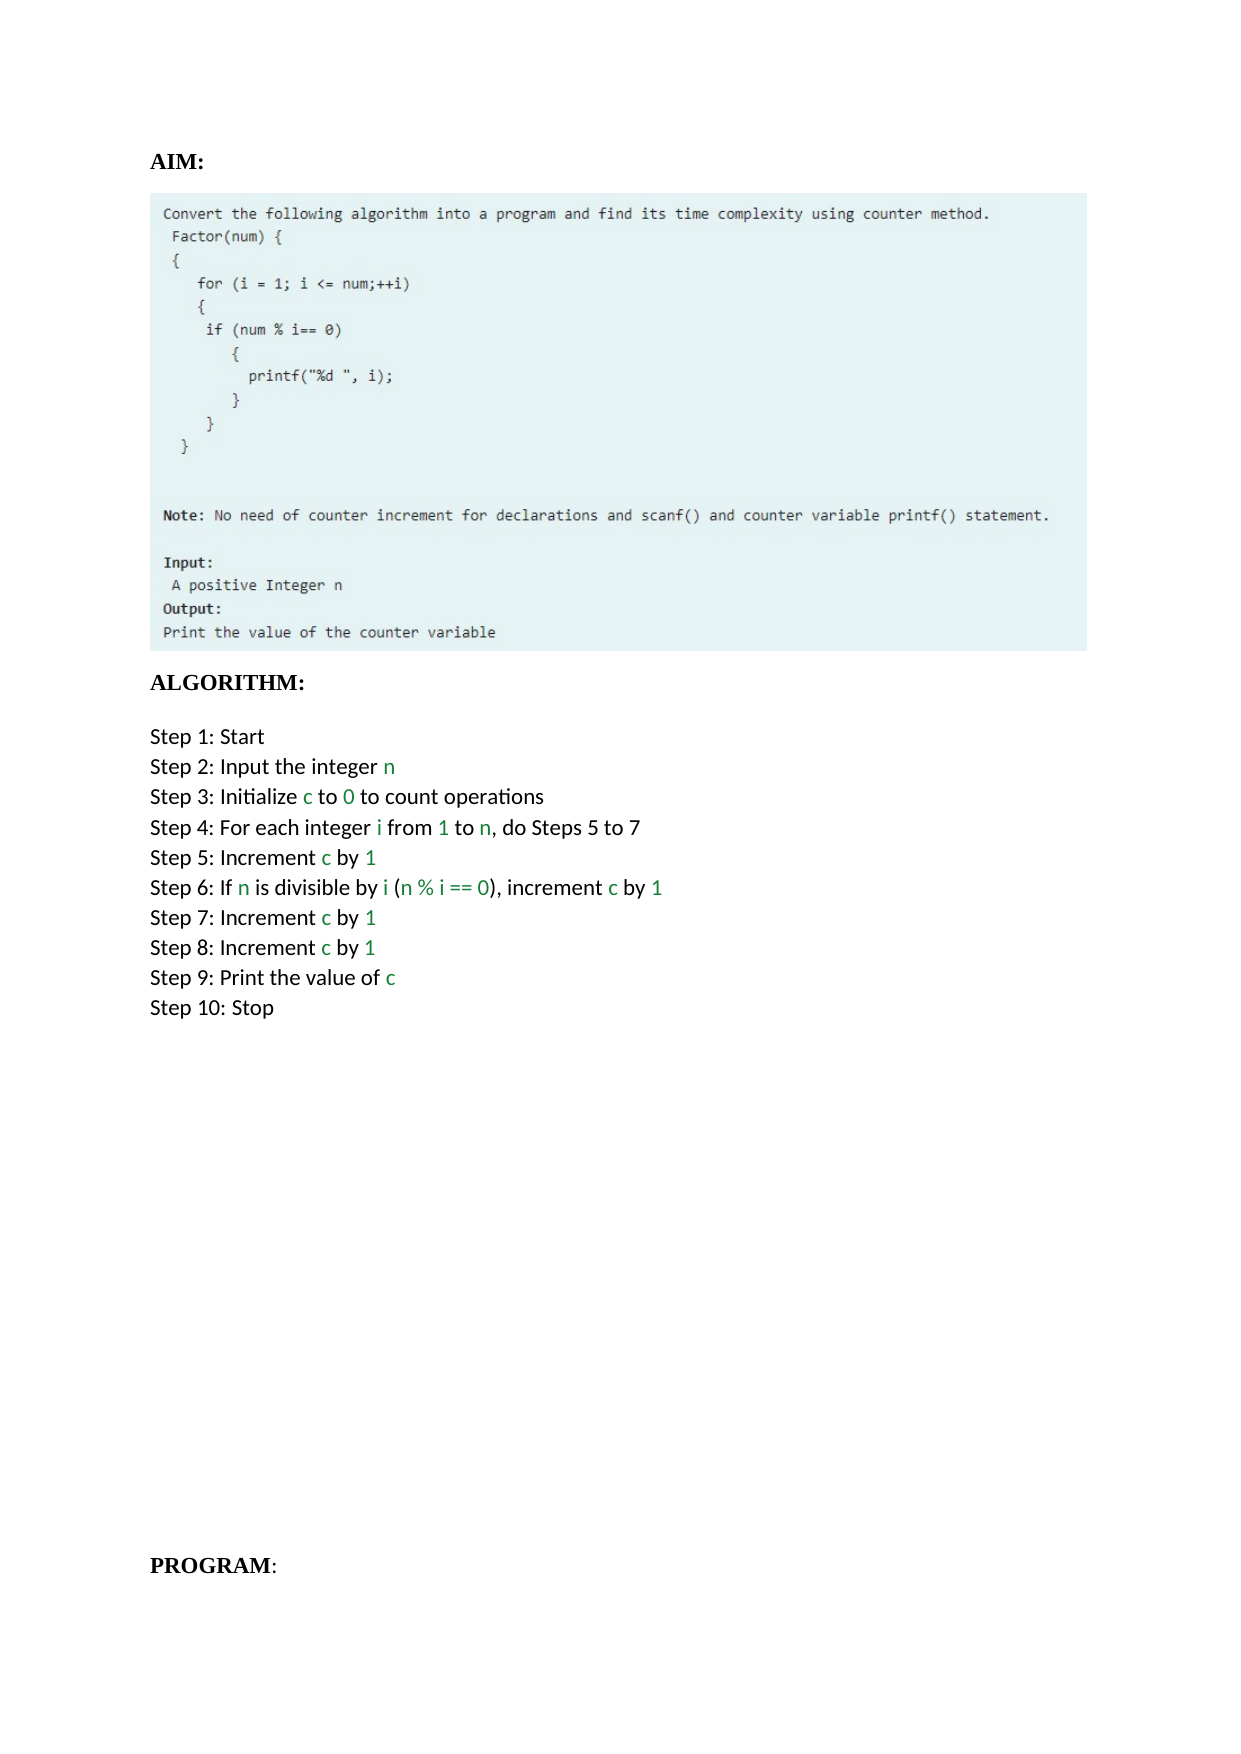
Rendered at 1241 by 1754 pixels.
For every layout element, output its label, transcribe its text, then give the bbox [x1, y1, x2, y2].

text Step 8: Increment c by 1 Step 9: Print the value of c Step 10: Stop [150, 933, 397, 1021]
text Step 1: Start [150, 722, 1103, 750]
text Step 6: If n is divisible by i (n % i == 0), increment c by 1 Step 7: Increment c by 1 [150, 873, 664, 931]
subtitle AIM: [150, 148, 1103, 174]
text Step 4: For each integer i from 1 to n, do Steps 5 to 7 Step 5: Increment c by 1 [150, 813, 642, 871]
text Step 3: Initialize c to 0 to count operations [150, 782, 1103, 811]
picture [150, 193, 1088, 651]
text Step 2: Input the integer n [150, 752, 1103, 781]
